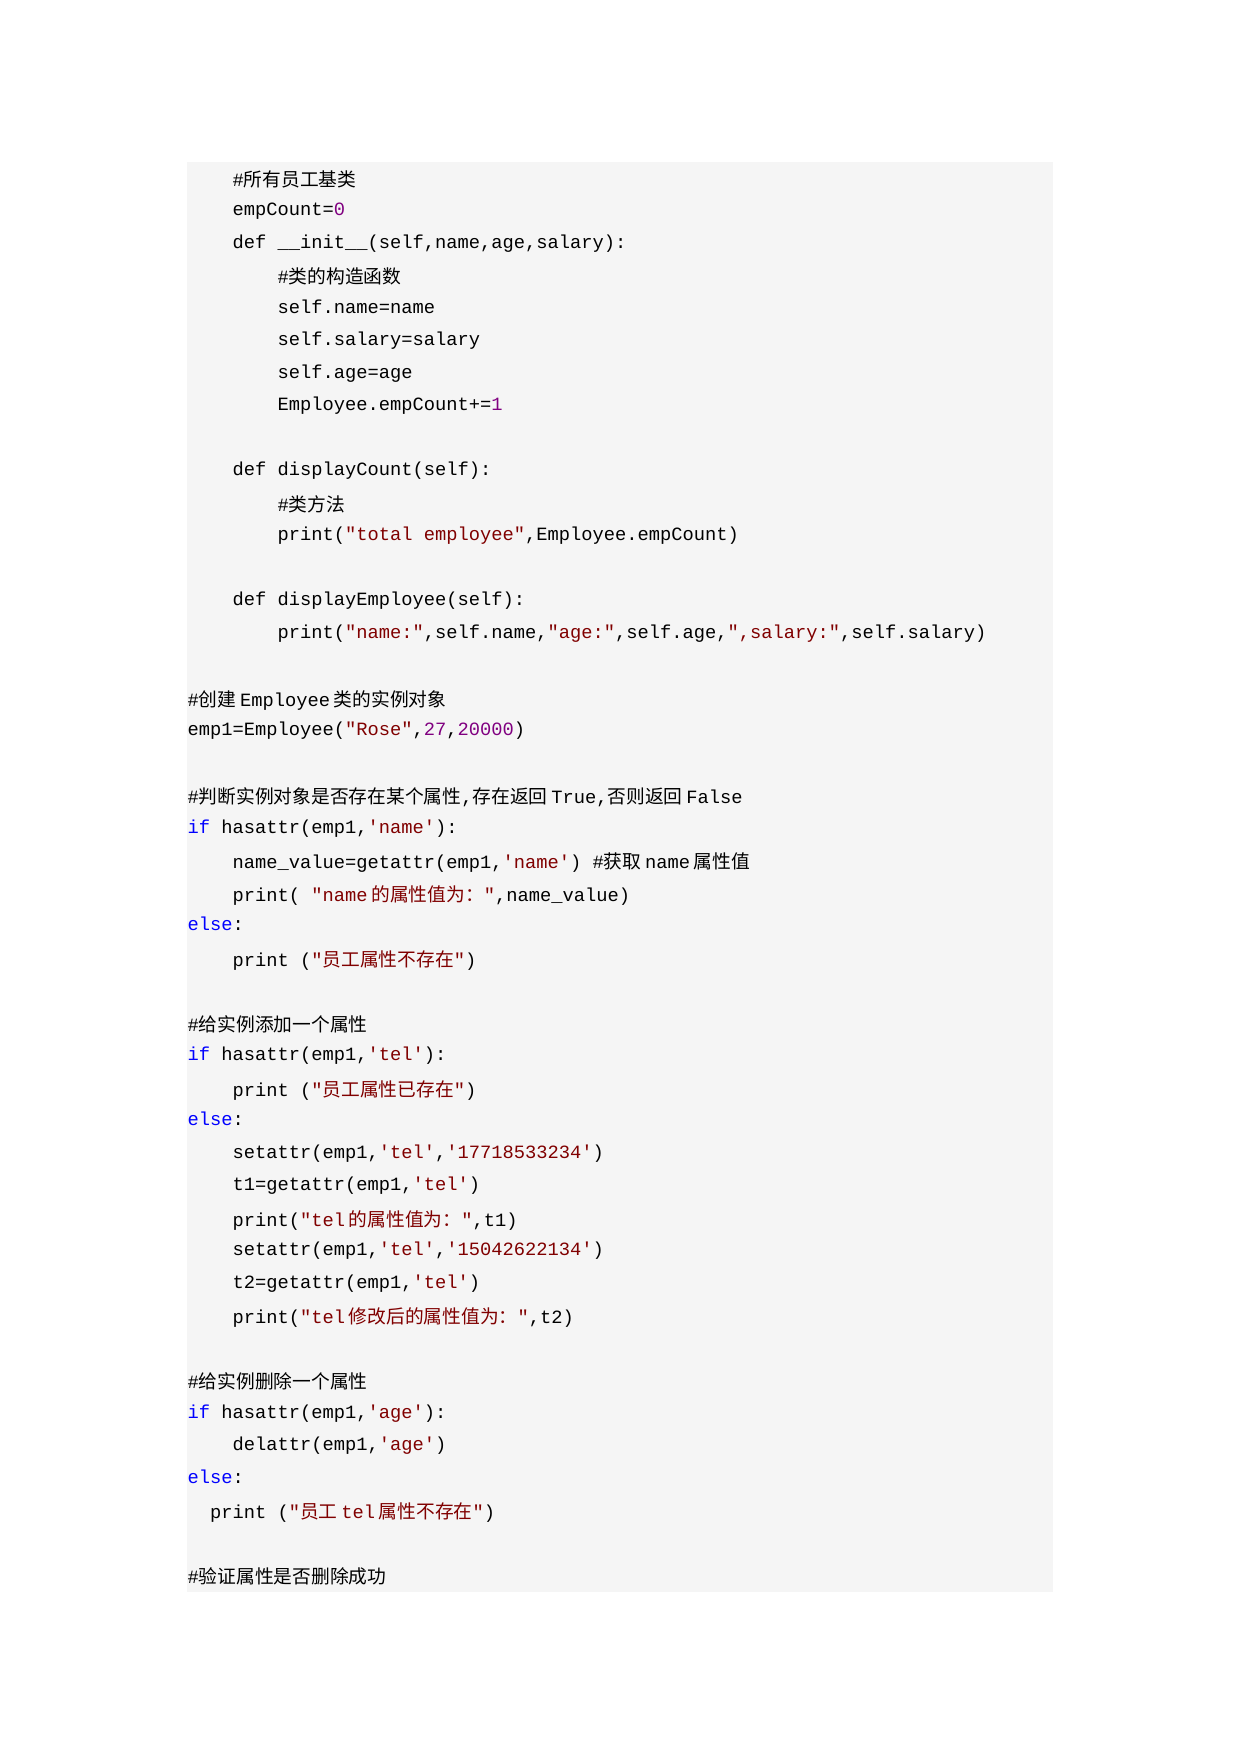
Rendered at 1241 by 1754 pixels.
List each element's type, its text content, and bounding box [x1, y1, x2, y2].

text emp1=Employee("Rose",27,20000) [187, 714, 1053, 747]
text empCount=0 [187, 194, 1053, 227]
text print("tel的属性值为：",t1) [187, 1202, 1053, 1234]
text print ("员工属性已存在") [187, 1072, 1053, 1104]
text def displayCount(self): [187, 454, 1053, 487]
text else: [187, 1104, 1053, 1137]
text print("total employee",Employee.empCount) [187, 519, 1053, 552]
text self.salary=salary [187, 324, 1053, 357]
text print ("员工属性不存在") [187, 942, 1053, 974]
text print("tel修改后的属性值为：",t2) [187, 1299, 1053, 1332]
text else: [187, 1462, 1053, 1494]
text #创建Employee类的实例对象 [187, 682, 1053, 714]
text delattr(emp1,'age') [187, 1429, 1053, 1462]
text #给实例删除一个属性 [187, 1364, 1053, 1397]
text self.age=age [187, 357, 1053, 389]
text self.name=name [187, 292, 1053, 324]
text print ("员工tel属性不存在") [187, 1494, 1053, 1527]
text setattr(emp1,'tel','15042622134') [187, 1234, 1053, 1267]
text name_value=getattr(emp1,'name') #获取name属性值 [187, 844, 1053, 877]
text t2=getattr(emp1,'tel') [187, 1267, 1053, 1299]
text def displayEmployee(self): [187, 584, 1053, 617]
text #类方法 [187, 487, 1053, 519]
text if hasattr(emp1,'tel'): [187, 1039, 1053, 1072]
text print("name:",self.name,"age:",self.age,",salary:",self.salary) [187, 617, 1053, 649]
text #判断实例对象是否存在某个属性,存在返回True,否则返回False [187, 779, 1053, 812]
text else: [187, 909, 1053, 942]
text #类的构造函数 [187, 259, 1053, 292]
text if hasattr(emp1,'age'): [187, 1397, 1053, 1429]
text #所有员工基类 [187, 162, 1053, 194]
text setattr(emp1,'tel','17718533234') [187, 1137, 1053, 1169]
text #给实例添加一个属性 [187, 1007, 1053, 1039]
text if hasattr(emp1,'name'): [187, 812, 1053, 844]
text t1=getattr(emp1,'tel') [187, 1169, 1053, 1202]
text #验证属性是否删除成功 [187, 1559, 1053, 1592]
text print( "name的属性值为：",name_value) [187, 877, 1053, 909]
text Employee.empCount+=1 [187, 389, 1053, 422]
text def __init__(self,name,age,salary): [187, 227, 1053, 259]
